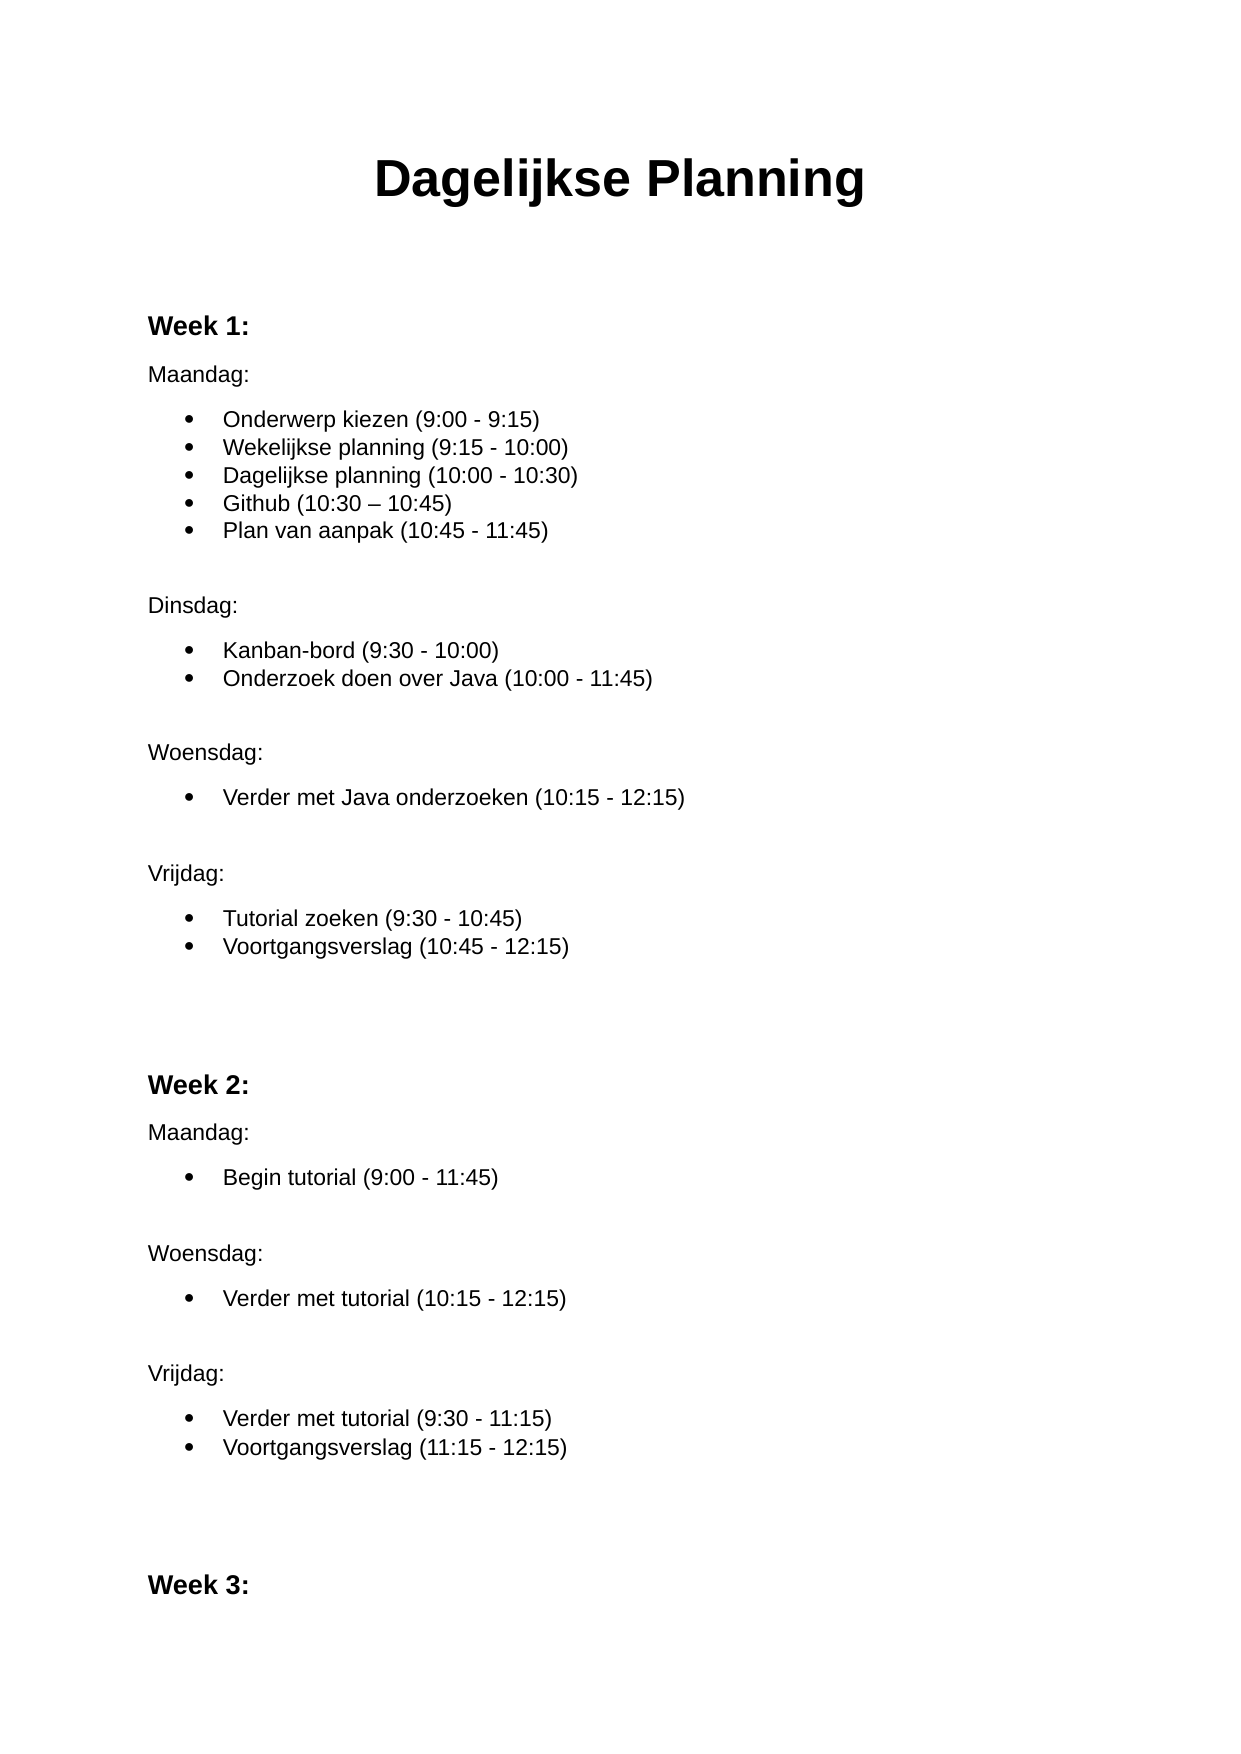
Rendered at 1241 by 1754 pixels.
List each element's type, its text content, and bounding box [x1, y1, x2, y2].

list Tutorial zoeken (9:30 - 10:45) [185, 905, 1093, 931]
text Vrijdag: [148, 860, 1093, 886]
list Verder met Java onderzoeken (10:15 - 12:15) [185, 784, 1093, 841]
list Voortgangsverslag (11:15 - 12:15) [185, 1434, 1093, 1460]
text Week 3: [148, 1569, 1093, 1600]
text Maandag: [148, 361, 1093, 387]
list Verder met tutorial (9:30 - 11:15) [185, 1405, 1093, 1432]
list Plan van aanpak (10:45 - 11:45) [185, 517, 1093, 573]
list Onderwerp kiezen (9:00 - 9:15) [185, 406, 1093, 432]
text Dagelijkse Planning [148, 148, 1093, 207]
list Dagelijkse planning (10:00 - 10:30) [185, 462, 1093, 488]
list Kanban-bord (9:30 - 10:00) [185, 637, 1093, 663]
text Woensdag: [148, 1239, 1093, 1266]
list Onderzoek doen over Java (10:00 - 11:45) [185, 665, 1093, 721]
text Maandag: [148, 1119, 1093, 1145]
list Voortgangsverslag (10:45 - 12:15) [185, 933, 1093, 960]
list Wekelijkse planning (9:15 - 10:00) [185, 434, 1093, 460]
text Dinsdag: [148, 592, 1093, 618]
list Verder met tutorial (10:15 - 12:15) [185, 1285, 1093, 1341]
text Vrijdag: [148, 1360, 1093, 1386]
text Week 1: [148, 310, 1093, 342]
text Woensdag: [148, 739, 1093, 766]
list Begin tutorial (9:00 - 11:45) [185, 1164, 1093, 1221]
text Week 2: [148, 1069, 1093, 1100]
list Github (10:30 – 10:45) [185, 489, 1093, 516]
